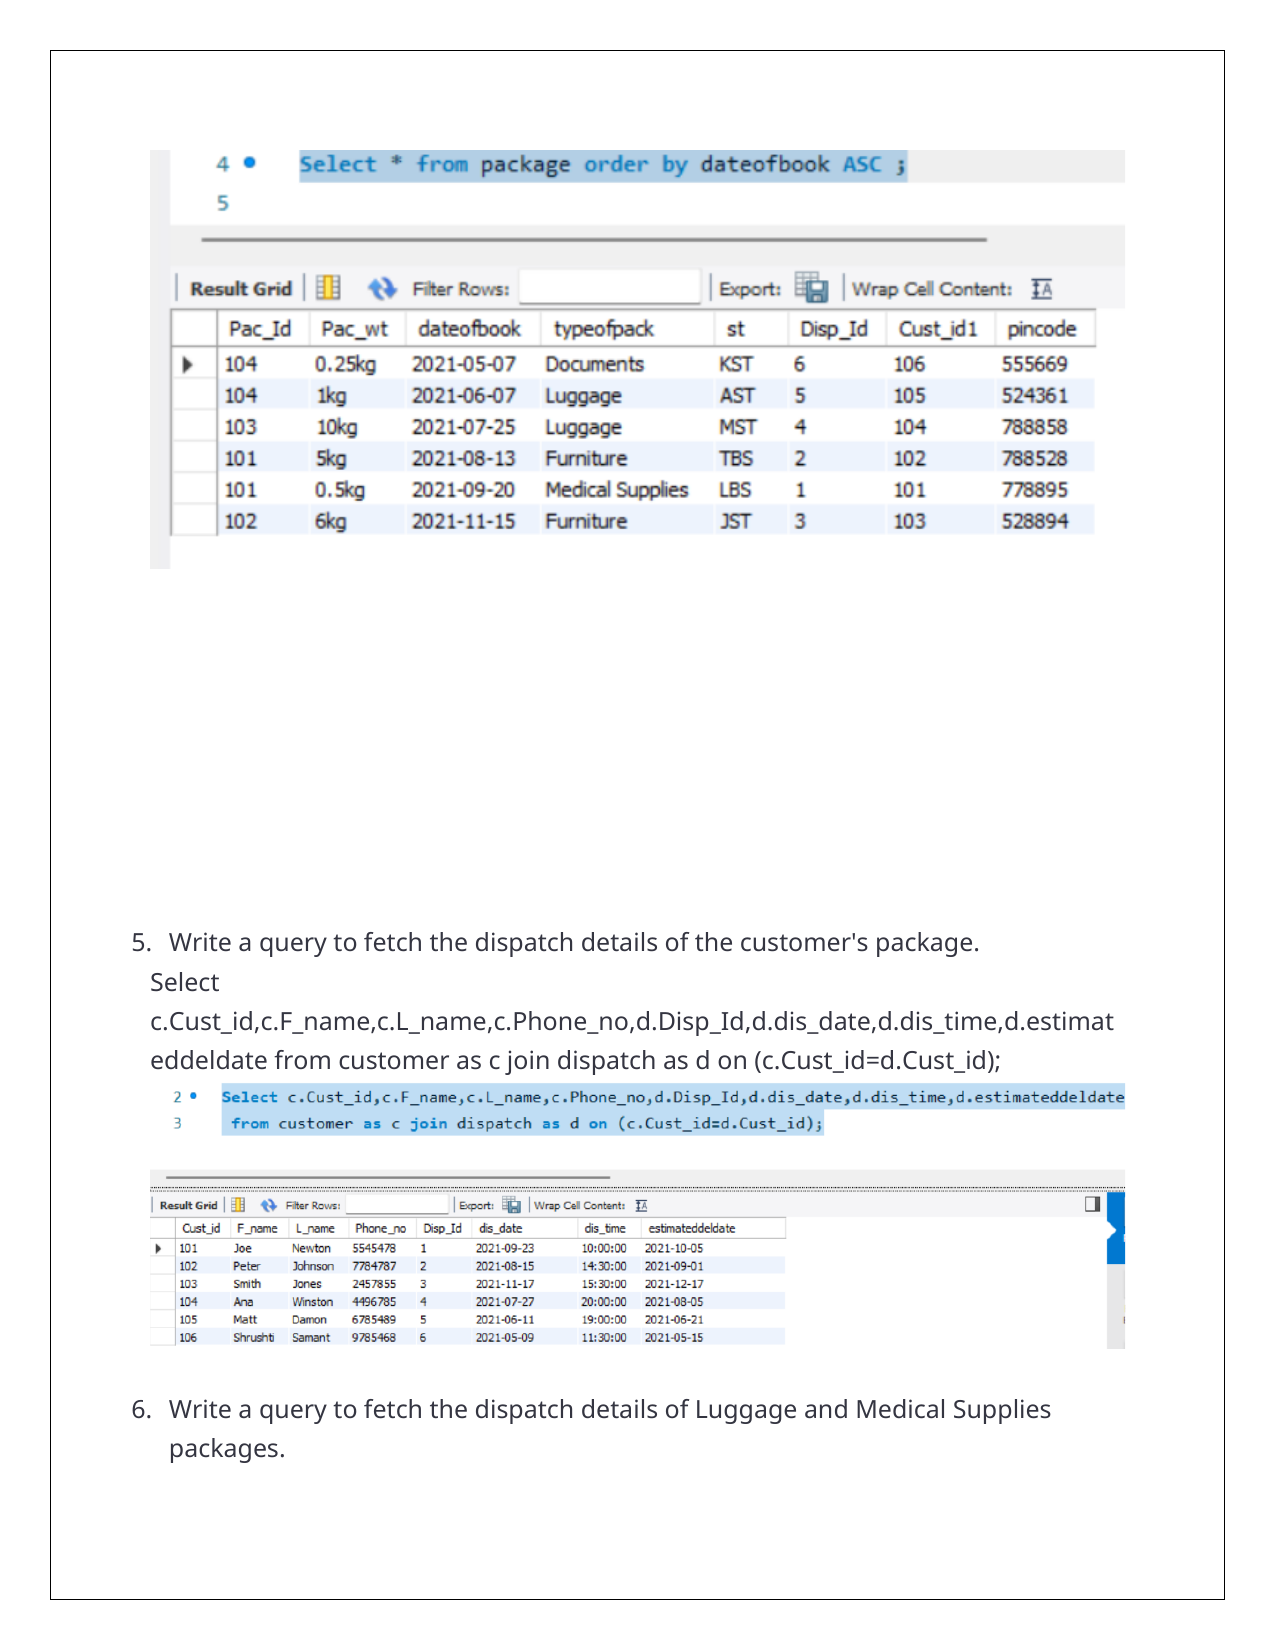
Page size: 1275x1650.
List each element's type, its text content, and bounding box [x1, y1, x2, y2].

list Write a query to fetch the dispatch details of Luggage and Medical Supplies packages. [131, 1391, 1125, 1465]
picture [150, 1081, 1125, 1349]
list Write a query to fetch the dispatch details of the customer's package. [131, 925, 1125, 959]
text Select c.Cust_id,c.F_name,c.L_name,c.Phone_no,d.Disp_Id,d.dis_date,d.dis_time,d.estimateddeldate from customer as c join dispatch as d on (c.Cust_id=d.Cust_id); [150, 964, 1125, 1077]
picture [150, 150, 1125, 569]
